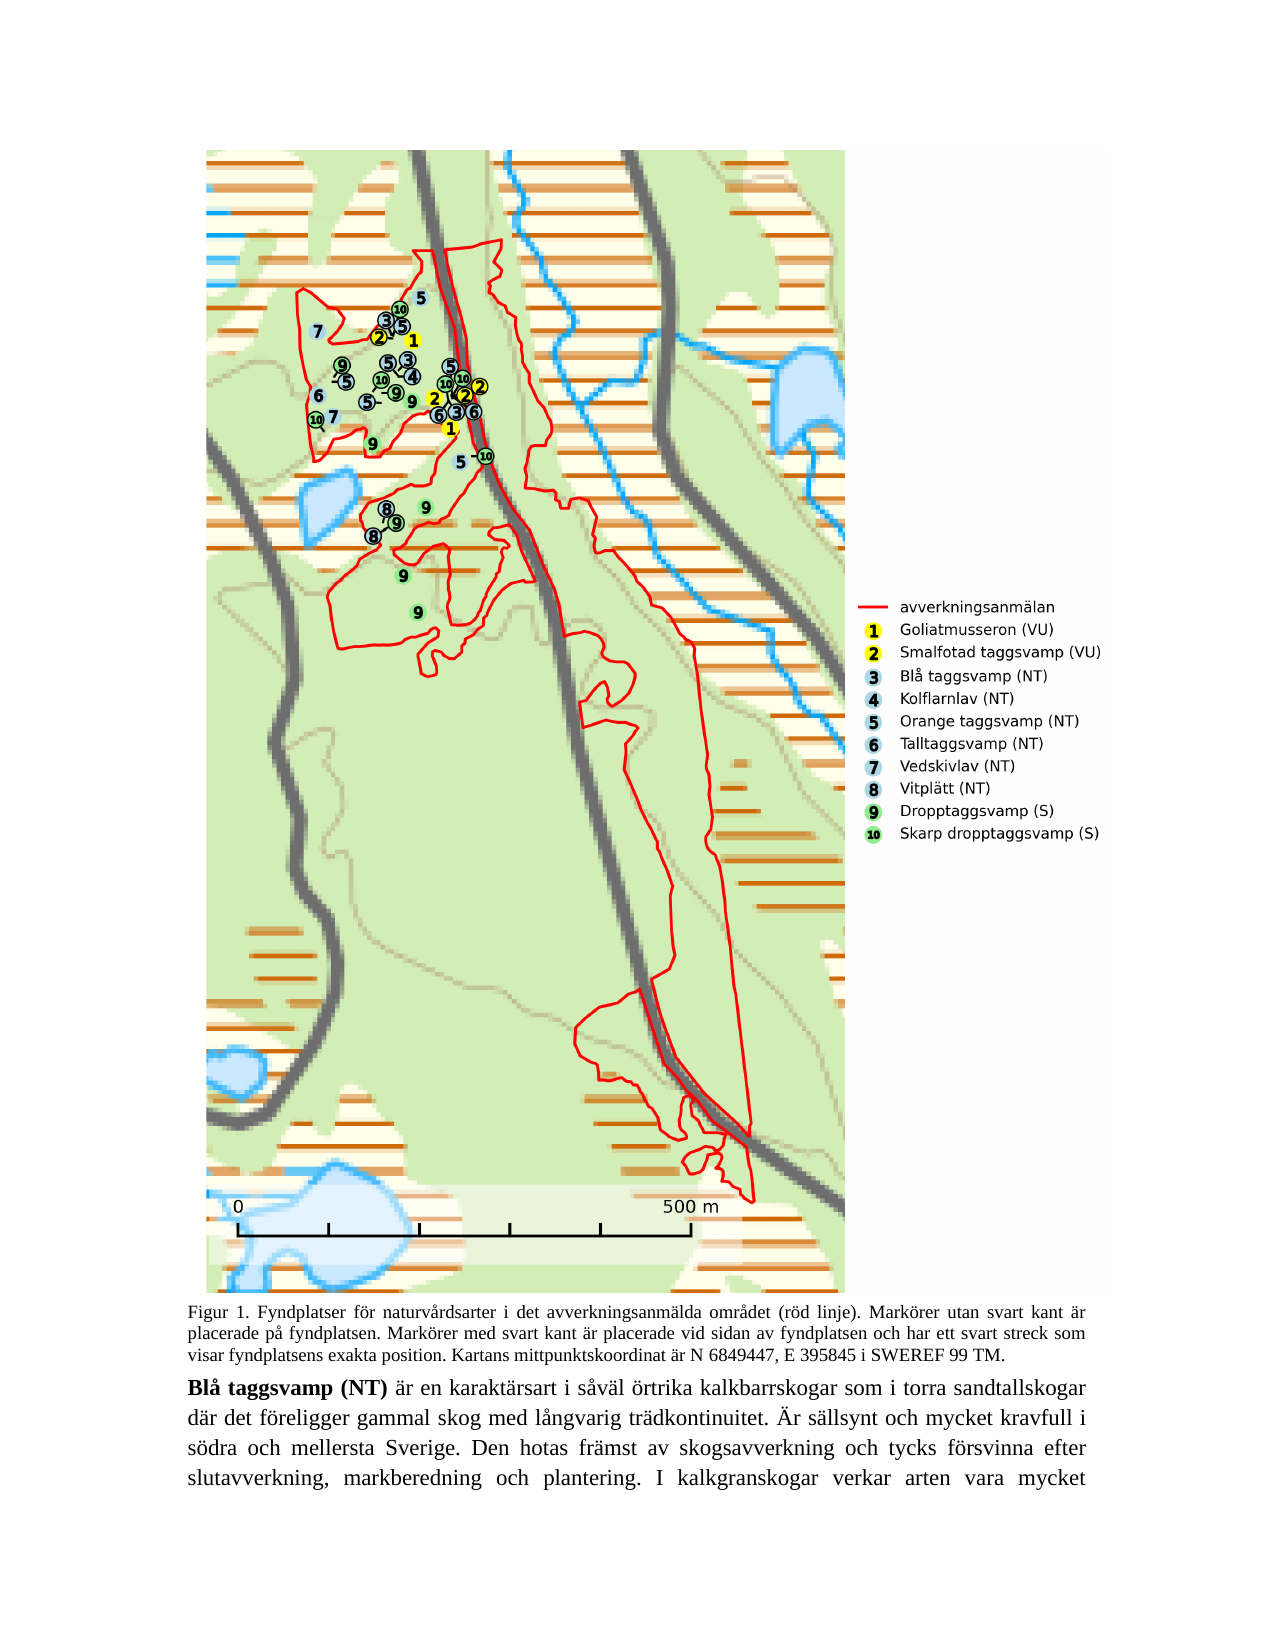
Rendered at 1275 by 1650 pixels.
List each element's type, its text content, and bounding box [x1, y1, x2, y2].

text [187, 1374, 1087, 1491]
picture [206, 150, 1107, 1293]
text Figur 1. Fyndplatser för naturvårdsarter i det avverkningsanmälda området (röd linje). Markörer utan svart kant är placerade på fyndplatsen. Markörer med svart kant är placerade vid sidan av fyndplatsen och har ett svart streck som visar fyndplatsens exakta position. Kartans mittpunktskoordinat är N 6849447, E 395845 i SWEREF 99 TM. [187, 1301, 1087, 1365]
